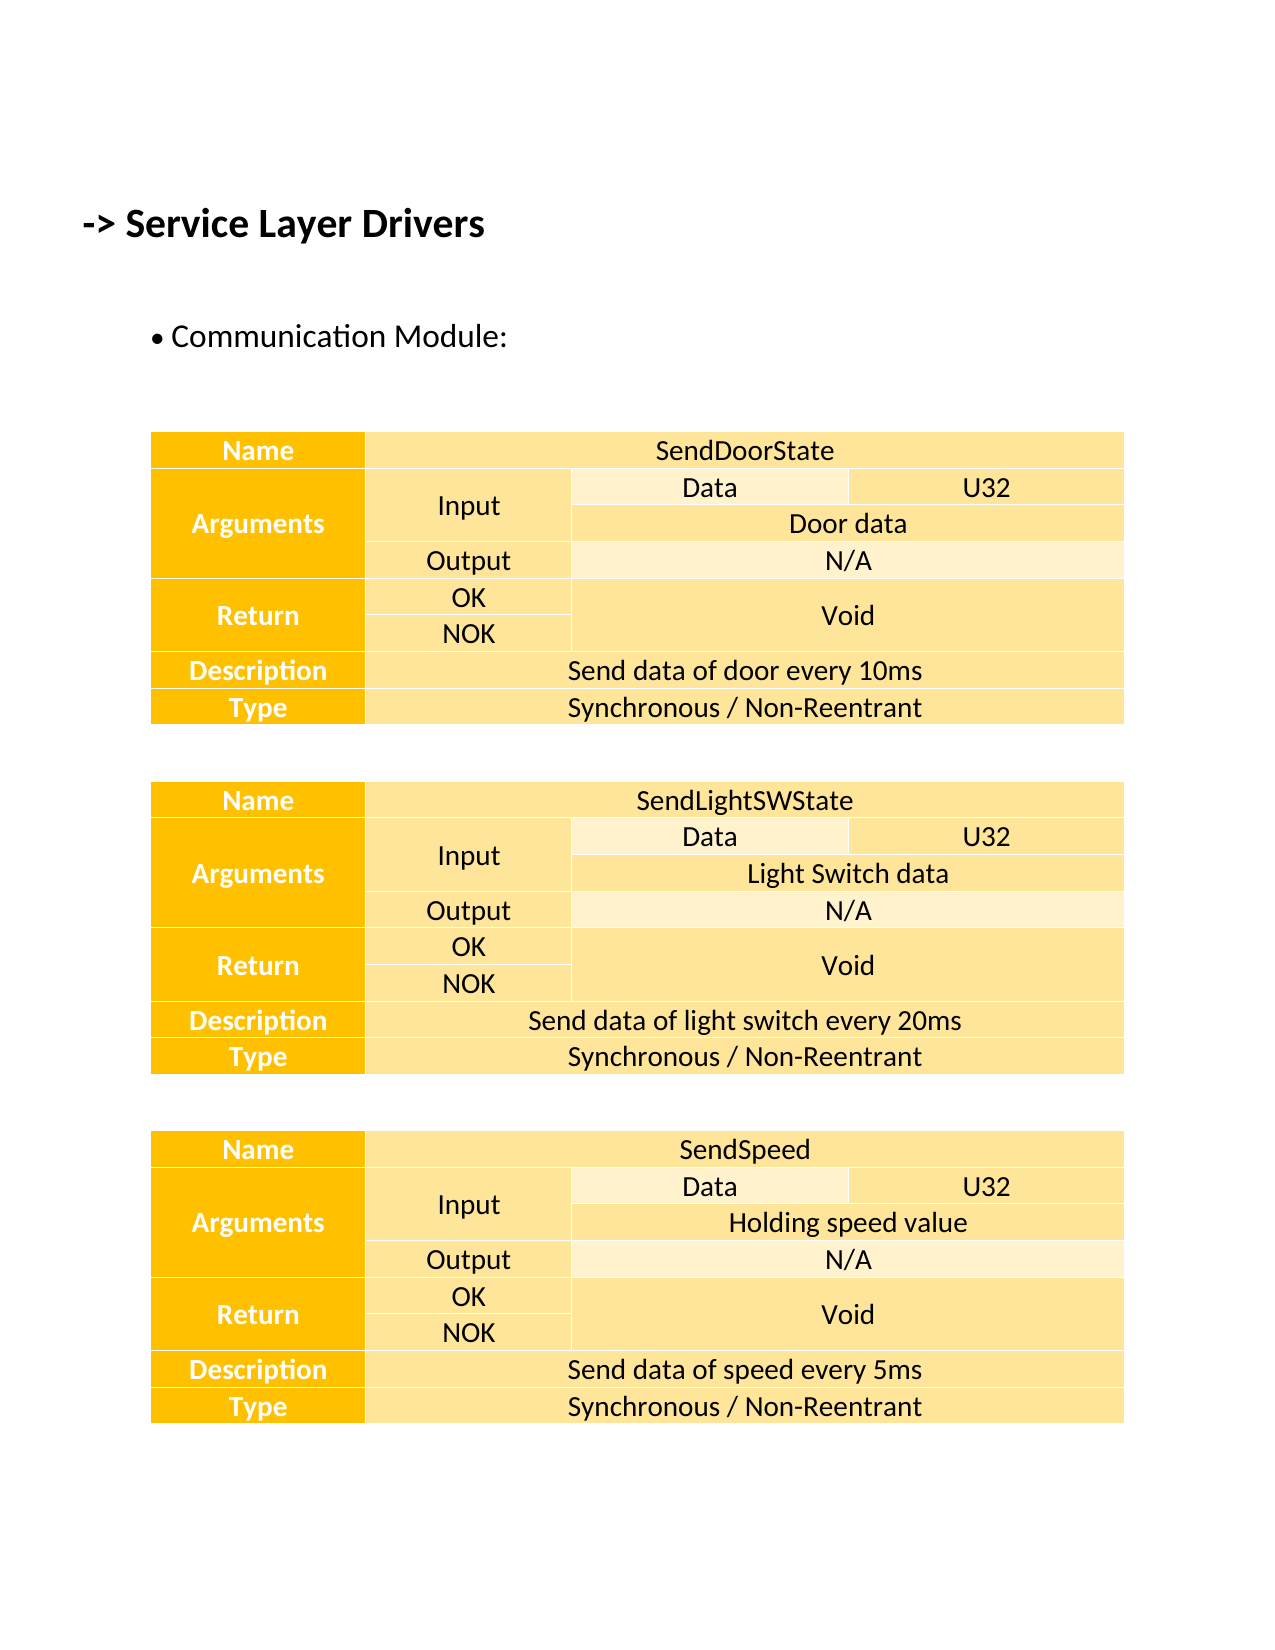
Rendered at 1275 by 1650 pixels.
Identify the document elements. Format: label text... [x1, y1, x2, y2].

table_cell Input [366, 818, 571, 891]
table_cell Data [572, 818, 848, 854]
text • Communication Module: [150, 315, 1125, 356]
table_cell NOK [366, 615, 571, 651]
table_cell Description [151, 1351, 365, 1387]
table_cell Input [366, 1168, 571, 1240]
table_cell Type [151, 1038, 365, 1074]
table_cell Holding speed value [572, 1204, 1124, 1240]
table_header Name [151, 432, 365, 468]
table_cell Send data of door every 10ms [366, 652, 1124, 688]
table_header SendLightSWState [366, 782, 1124, 817]
table_cell Void [572, 928, 1124, 1001]
table_cell N/A [572, 892, 1124, 927]
table_cell U32 [849, 818, 1124, 854]
table_cell Output [366, 1241, 571, 1277]
table_cell Synchronous / Non-Reentrant [366, 689, 1124, 724]
table_cell Send data of speed every 5ms [366, 1351, 1124, 1387]
table_cell Output [366, 542, 571, 578]
table_cell Synchronous / Non-Reentrant [366, 1038, 1124, 1074]
table_cell Description [151, 1002, 365, 1037]
table_cell Void [572, 1278, 1124, 1350]
table_cell N/A [572, 1241, 1124, 1277]
table_cell N/A [572, 542, 1124, 578]
table_header Name [151, 782, 365, 817]
table_cell Output [366, 892, 571, 927]
table_cell OK [366, 579, 571, 614]
table_header Name [151, 1131, 365, 1167]
table_cell Synchronous / Non-Reentrant [366, 1388, 1124, 1423]
table_cell NOK [366, 1314, 571, 1350]
table_cell Send data of light switch every 20ms [366, 1002, 1124, 1037]
table_cell Data [572, 1168, 848, 1203]
table_cell Data [572, 469, 848, 504]
table_cell Door data [572, 505, 1124, 541]
table_cell Void [572, 579, 1124, 651]
table_cell OK [366, 928, 571, 964]
table_cell Arguments [151, 818, 365, 927]
table_cell Description [151, 652, 365, 688]
table_cell Arguments [151, 469, 365, 578]
table_cell Input [366, 469, 571, 541]
table_header SendSpeed [366, 1131, 1124, 1167]
table_cell Arguments [151, 1168, 365, 1277]
table_cell Type [151, 1388, 365, 1423]
table_cell U32 [849, 1168, 1124, 1203]
table_cell Light Switch data [572, 855, 1124, 891]
table_cell NOK [366, 965, 571, 1001]
table_cell OK [366, 1278, 571, 1313]
table_cell U32 [849, 469, 1124, 504]
table_cell Return [151, 1278, 365, 1350]
table_cell Return [151, 579, 365, 651]
table_cell Type [151, 689, 365, 724]
table_header SendDoorState [366, 432, 1124, 468]
table_cell Return [151, 928, 365, 1001]
